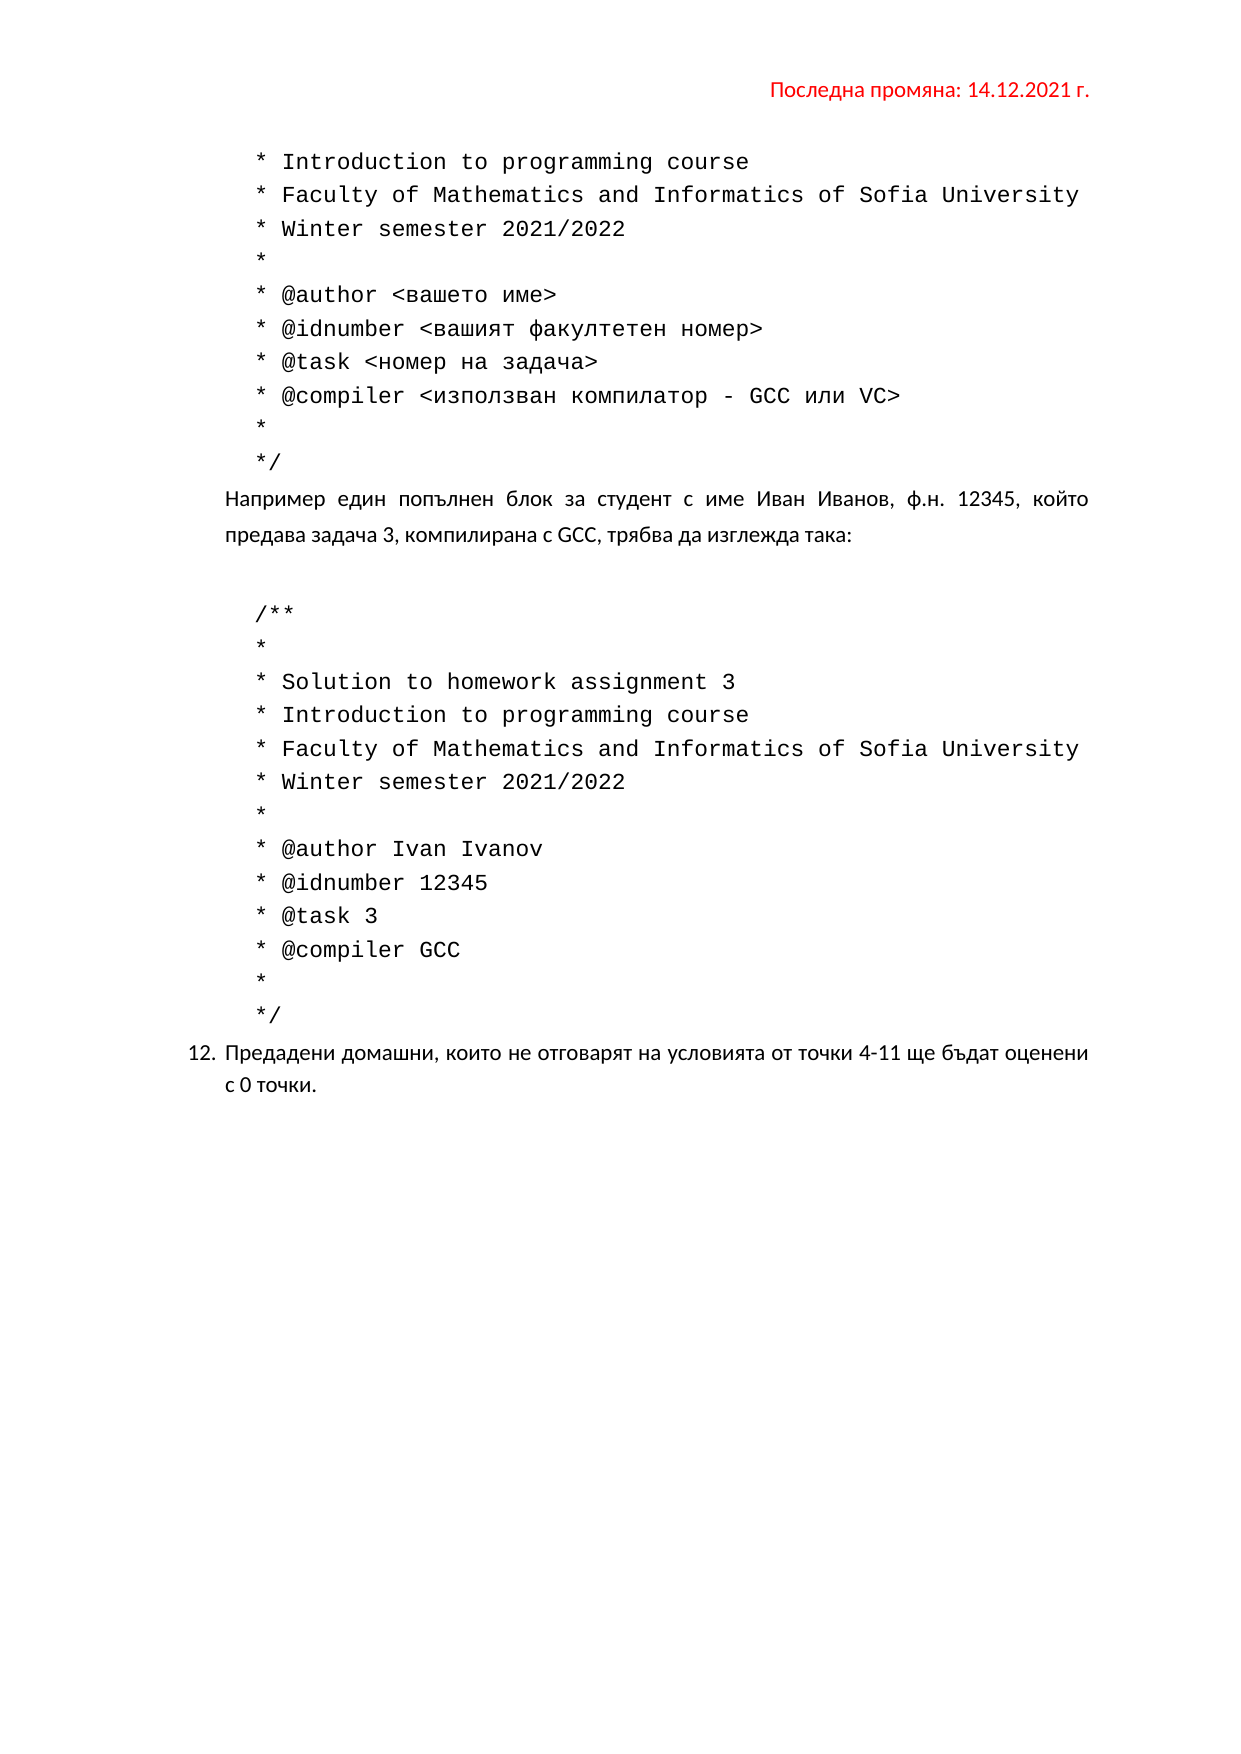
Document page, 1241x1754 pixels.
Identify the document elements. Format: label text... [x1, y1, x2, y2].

text * [254, 417, 1090, 443]
text * @compiler GCC [254, 938, 1090, 964]
text /** [254, 603, 1090, 629]
list Предадени домашни, които не отговарят на условията от точки 4-11 ще бъдат оценени с 0 точки. [187, 1038, 1090, 1098]
text * Faculty of Mathematics and Informatics of Sofia University [254, 737, 1090, 763]
text * Solution to homework assignment 3 [254, 670, 1090, 696]
text * Faculty of Mathematics and Informatics of Sofia University [254, 183, 1090, 209]
text * @idnumber 12345 [254, 871, 1090, 897]
text * [254, 637, 1090, 663]
text * [254, 971, 1090, 997]
text */ [254, 1005, 1090, 1031]
text */ [254, 451, 1090, 477]
text * @task <номер на задача> [254, 351, 1090, 377]
text * @author Ivan Ivanov [254, 838, 1090, 863]
text * @compiler <използван компилатор - GCC или VC> [254, 384, 1090, 410]
text * @author <вашето име> [254, 284, 1090, 310]
text * [254, 250, 1090, 276]
text * Winter semester 2021/2022 [254, 217, 1090, 243]
text * Winter semester 2021/2022 [254, 771, 1090, 797]
text * @idnumber <вашият факултетен номер> [254, 317, 1090, 343]
text * [254, 804, 1090, 830]
text * @task 3 [254, 904, 1090, 930]
text Например един попълнен блок за студент с име Иван Иванов, ф.н. 12345, който предава задача 3, компилирана с GCC, трябва да изглежда така: [225, 484, 1090, 548]
text * Introduction to programming course [254, 150, 1090, 176]
text * Introduction to programming course [254, 704, 1090, 730]
